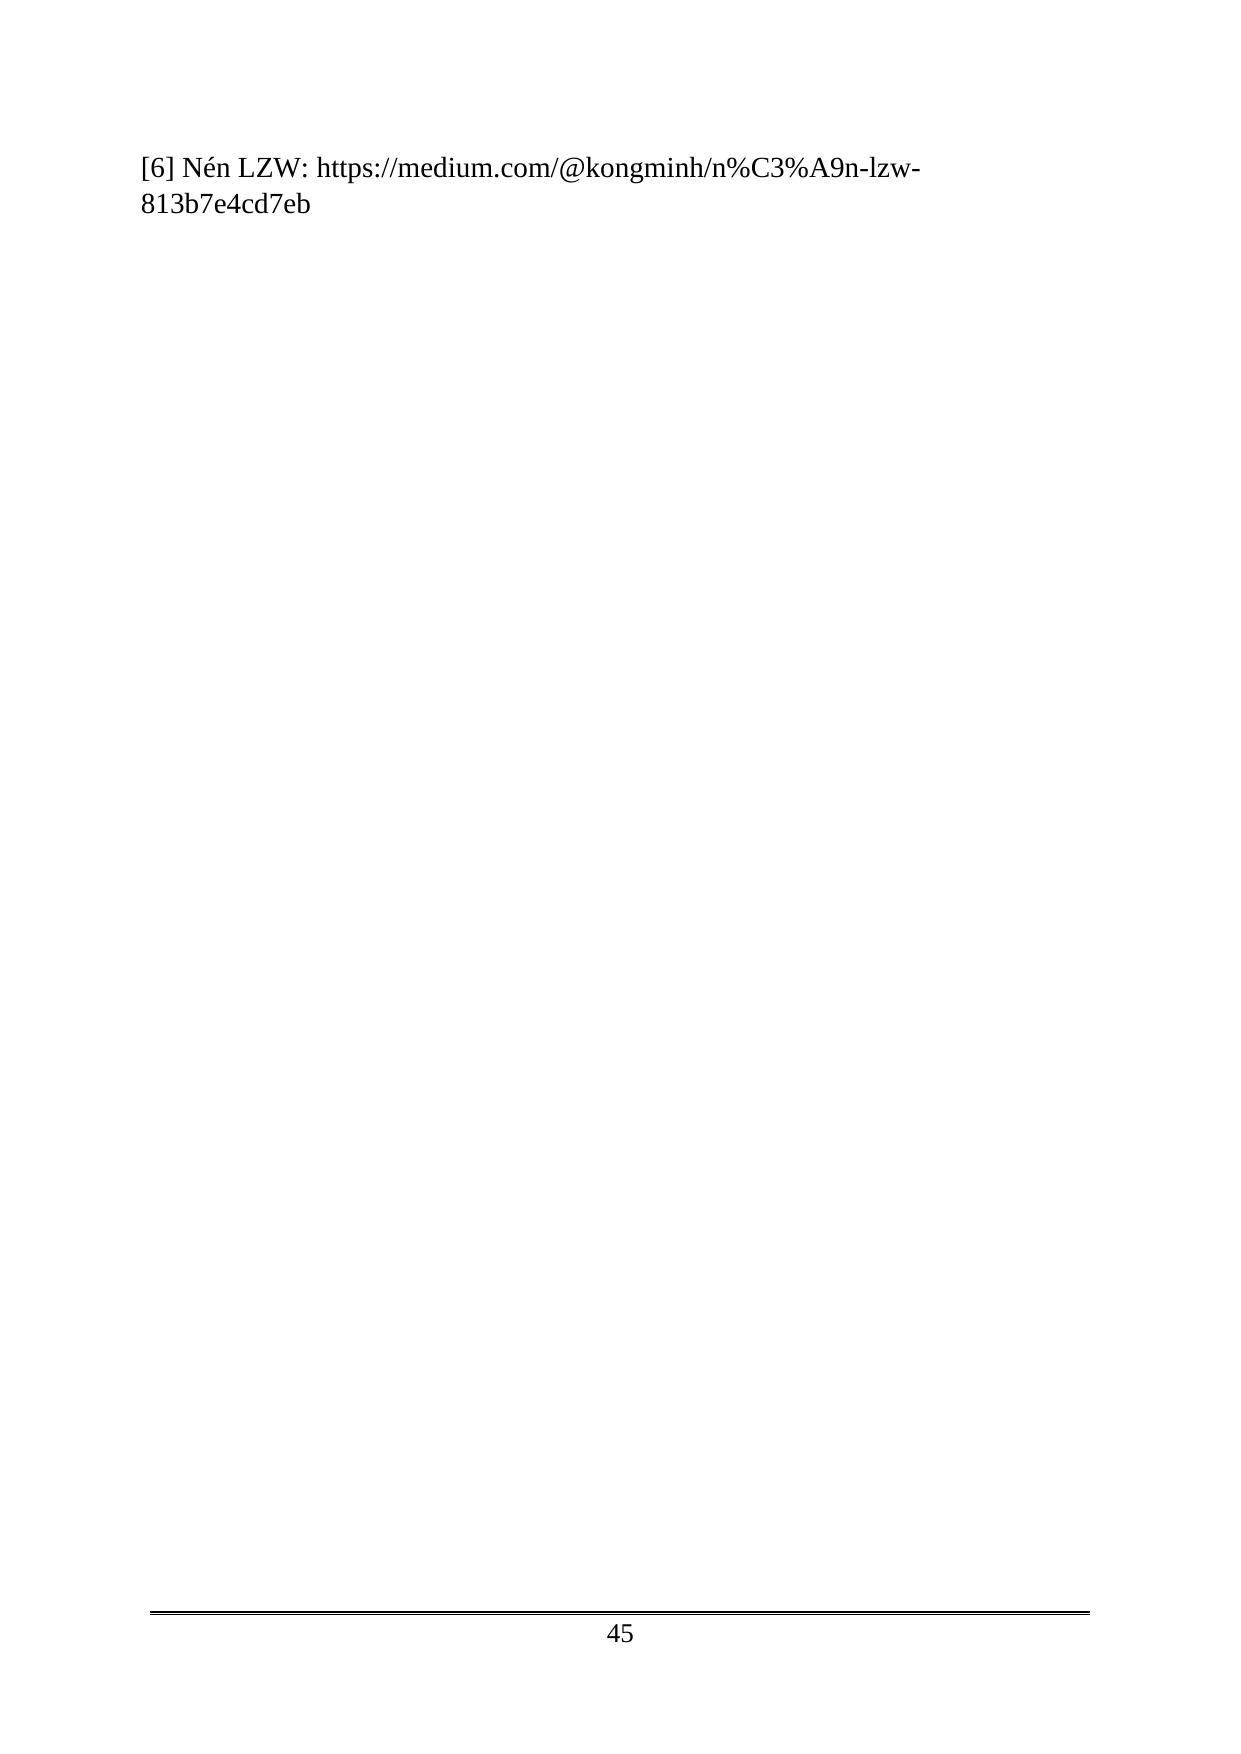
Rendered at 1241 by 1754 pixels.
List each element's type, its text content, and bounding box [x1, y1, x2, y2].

text [6] Nén LZW: https://medium.com/@kongminh/n%C3%A9n-lzw-813b7e4cd7eb [141, 150, 1090, 220]
